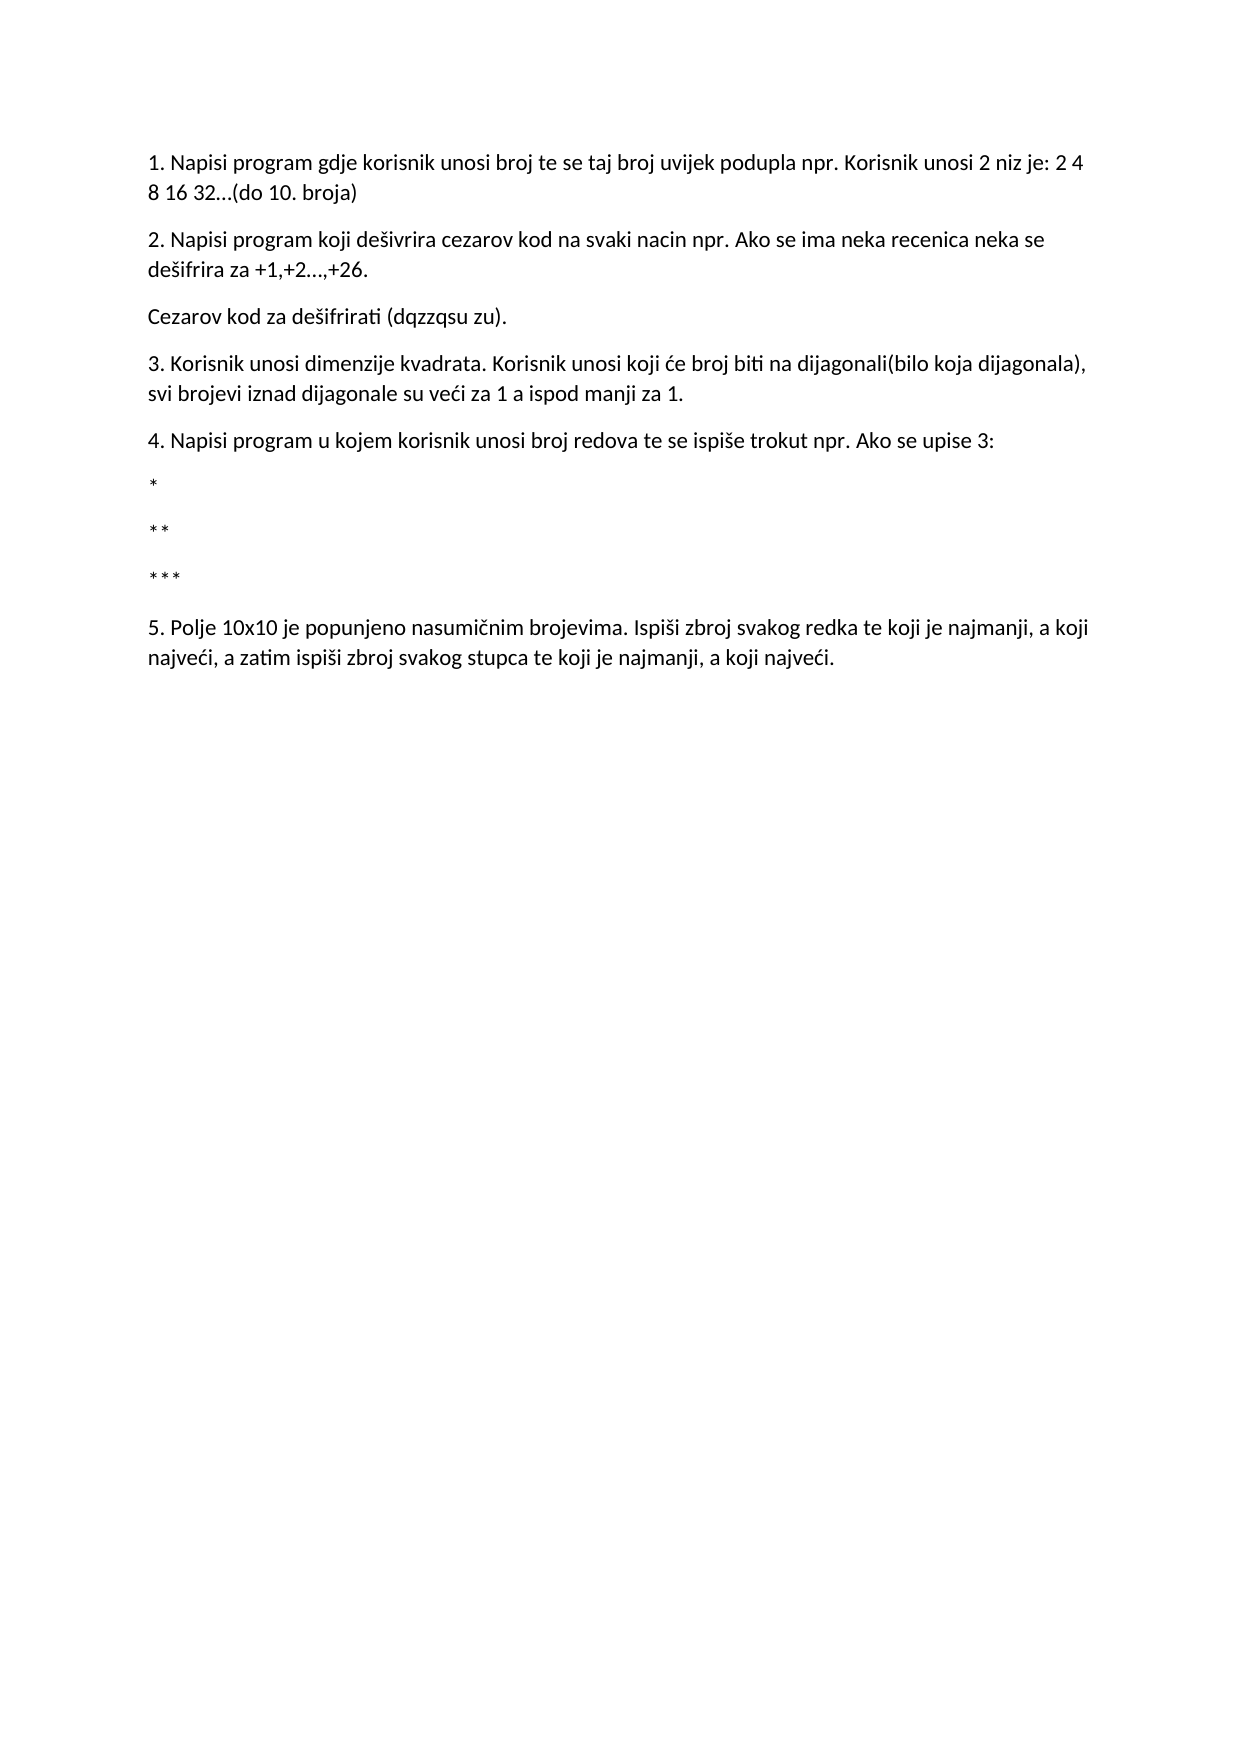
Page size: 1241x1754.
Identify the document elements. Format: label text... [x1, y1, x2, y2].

text 4. Napisi program u kojem korisnik unosi broj redova te se ispiše trokut npr. Ako se upise 3: [148, 426, 1093, 454]
text 3. Korisnik unosi dimenzije kvadrata. Korisnik unosi koji će broj biti na dijagonali(bilo koja dijagonala), svi brojevi iznad dijagonale su veći za 1 a ispod manji za 1. [148, 349, 1093, 407]
text 2. Napisi program koji dešivrira cezarov kod na svaki nacin npr. Ako se ima neka recenica neka se dešifrira za +1,+2…,+26. [148, 225, 1093, 283]
text 5. Polje 10x10 je popunjeno nasumičnim brojevima. Ispiši zbroj svakog redka te koji je najmanji, a koji najveći, a zatim ispiši zbroj svakog stupca te koji je najmanji, a koji najveći. [148, 613, 1093, 671]
text ** [148, 519, 1093, 547]
text Cezarov kod za dešifrirati (dqzzqsu zu). [148, 302, 1093, 330]
text 1. Napisi program gdje korisnik unosi broj te se taj broj uvijek podupla npr. Korisnik unosi 2 niz je: 2 4 8 16 32…(do 10. broja) [148, 148, 1093, 206]
text * [148, 473, 1093, 501]
text *** [148, 566, 1093, 594]
